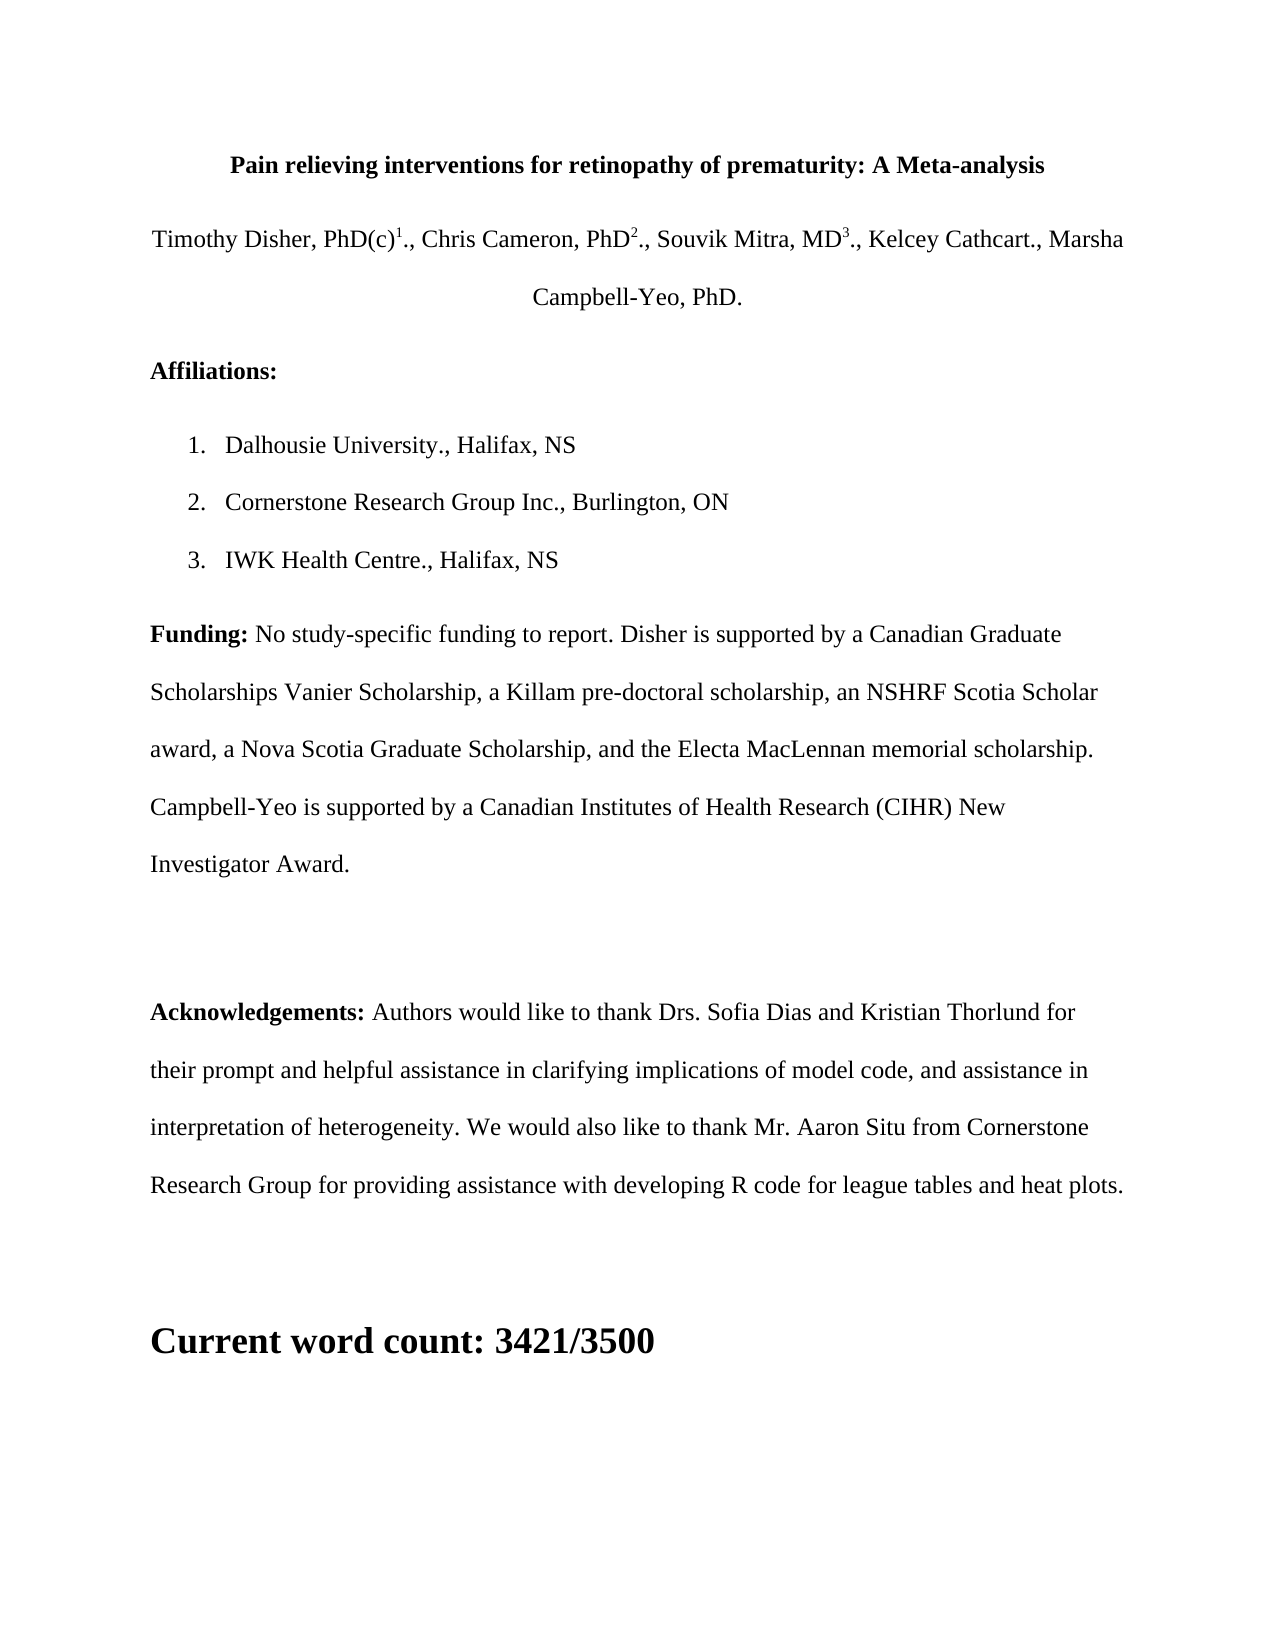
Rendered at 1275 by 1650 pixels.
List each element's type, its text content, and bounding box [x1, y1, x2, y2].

list Dalhousie University., Halifax, NS [187, 430, 1125, 459]
list Cornerstone Research Group Inc., Burlington, ON [187, 487, 1125, 516]
list IWK Health Centre., Halifax, NS [187, 545, 1125, 574]
text Affiliations: [150, 356, 1125, 384]
text Pain relieving interventions for retinopathy of prematurity: A Meta-analysis [150, 150, 1125, 179]
text Acknowledgements: Authors would like to thank Drs. Sofia Dias and Kristian Thorlund for their prompt and helpful assistance in clarifying implications of model code, and assistance in interpretation of heterogeneity. We would also like to thank Mr. Aaron Situ from Cornerstone Research Group for providing assistance with developing R code for league tables and heat plots. [150, 997, 1125, 1199]
text Current word count: 3421/3500 [150, 1318, 1125, 1361]
text Funding: No study-specific funding to report. Disher is supported by a Canadian Graduate Scholarships Vanier Scholarship, a Killam pre-doctoral scholarship, an NSHRF Scotia Scholar award, a Nova Scotia Graduate Scholarship, and the Electa MacLennan memorial scholarship. Campbell-Yeo is supported by a Canadian Institutes of Health Research (CIHR) New Investigator Award. [150, 619, 1125, 878]
text Timothy Disher, PhD(c)1., Chris Cameron, PhD2., Souvik Mitra, MD3., Kelcey Cathcart., Marsha Campbell-Yeo, PhD. [150, 224, 1125, 310]
